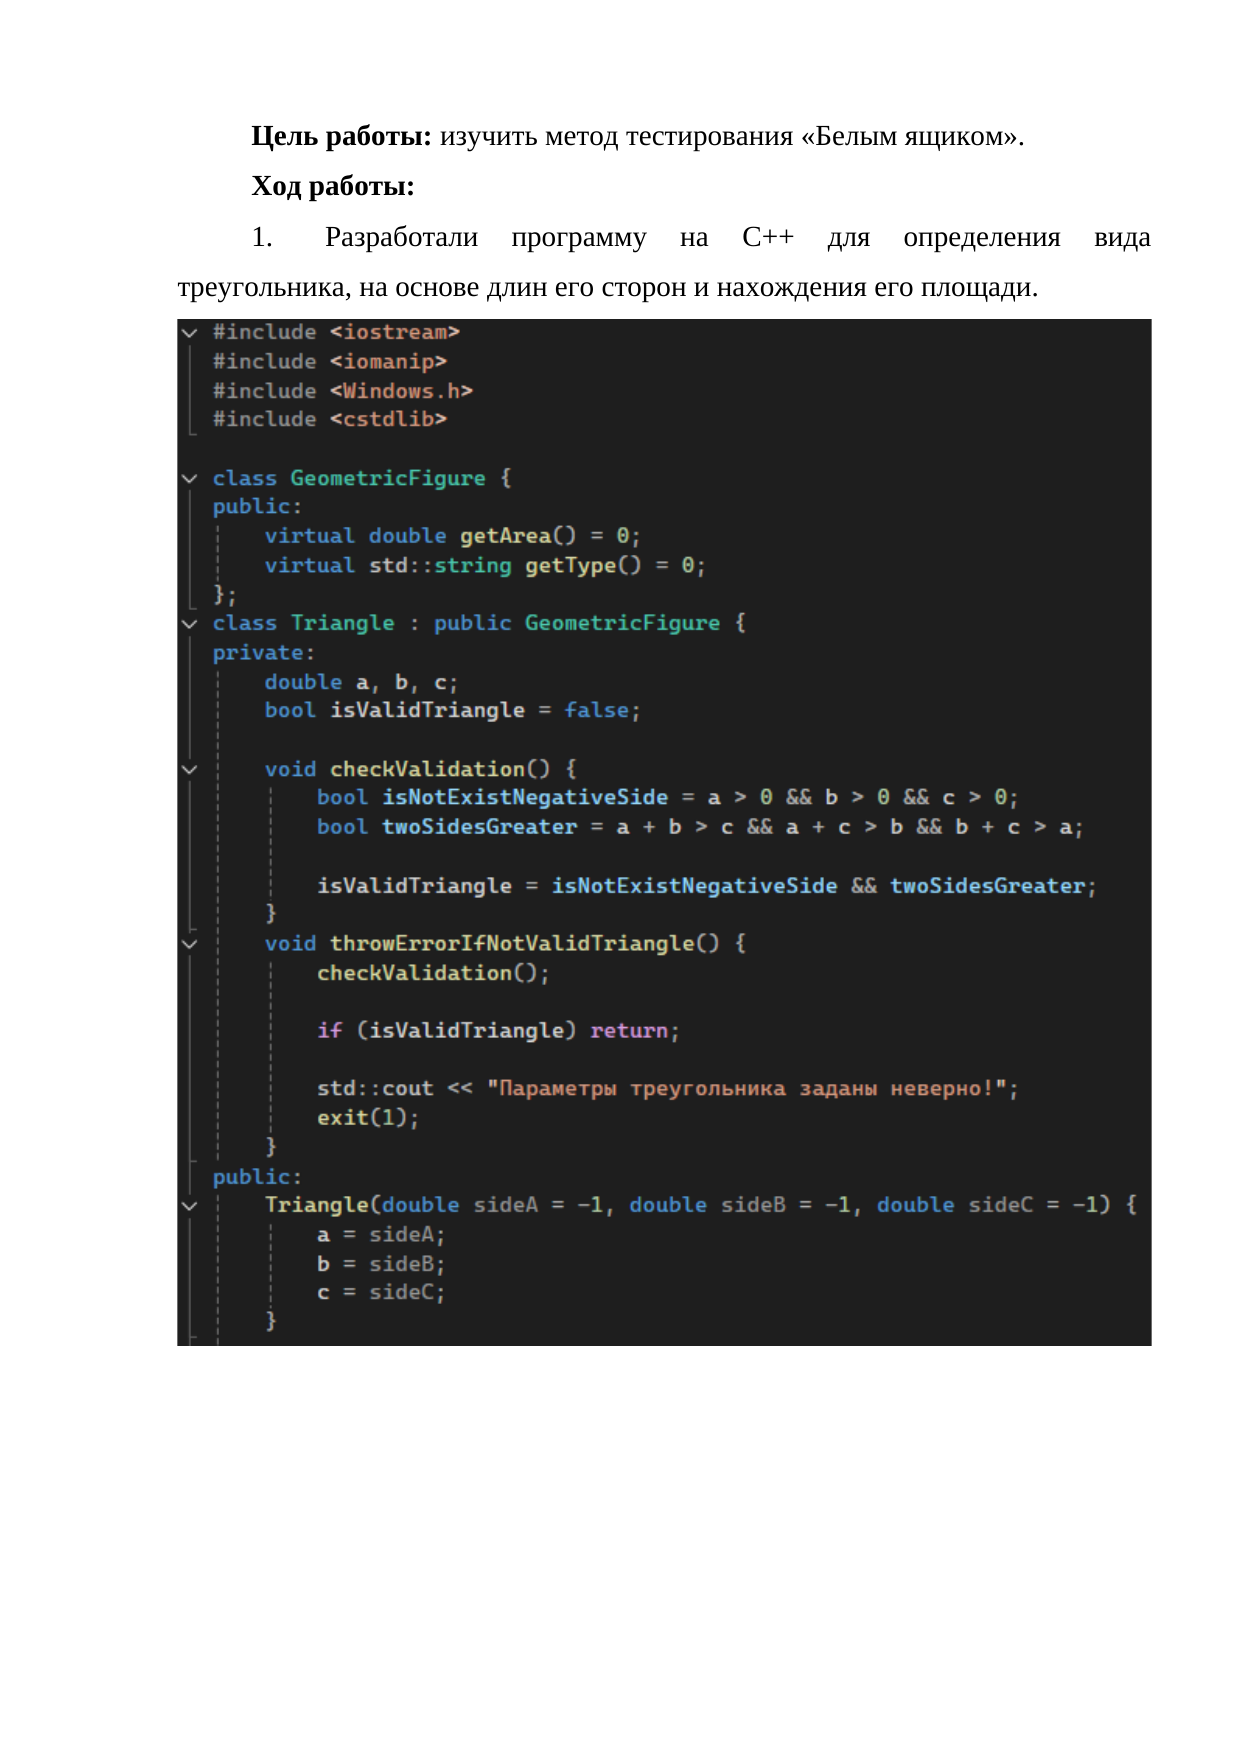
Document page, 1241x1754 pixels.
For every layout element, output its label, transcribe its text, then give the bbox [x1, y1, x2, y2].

text Ход работы: [177, 168, 1152, 202]
list Разработали программу на C++ для определения вида треугольника, на основе длин его сторон и нахождения его площади. [177, 219, 1152, 303]
picture [177, 319, 1152, 1346]
text Цель работы: изучить метод тестирования «Белым ящиком». [177, 118, 1152, 152]
